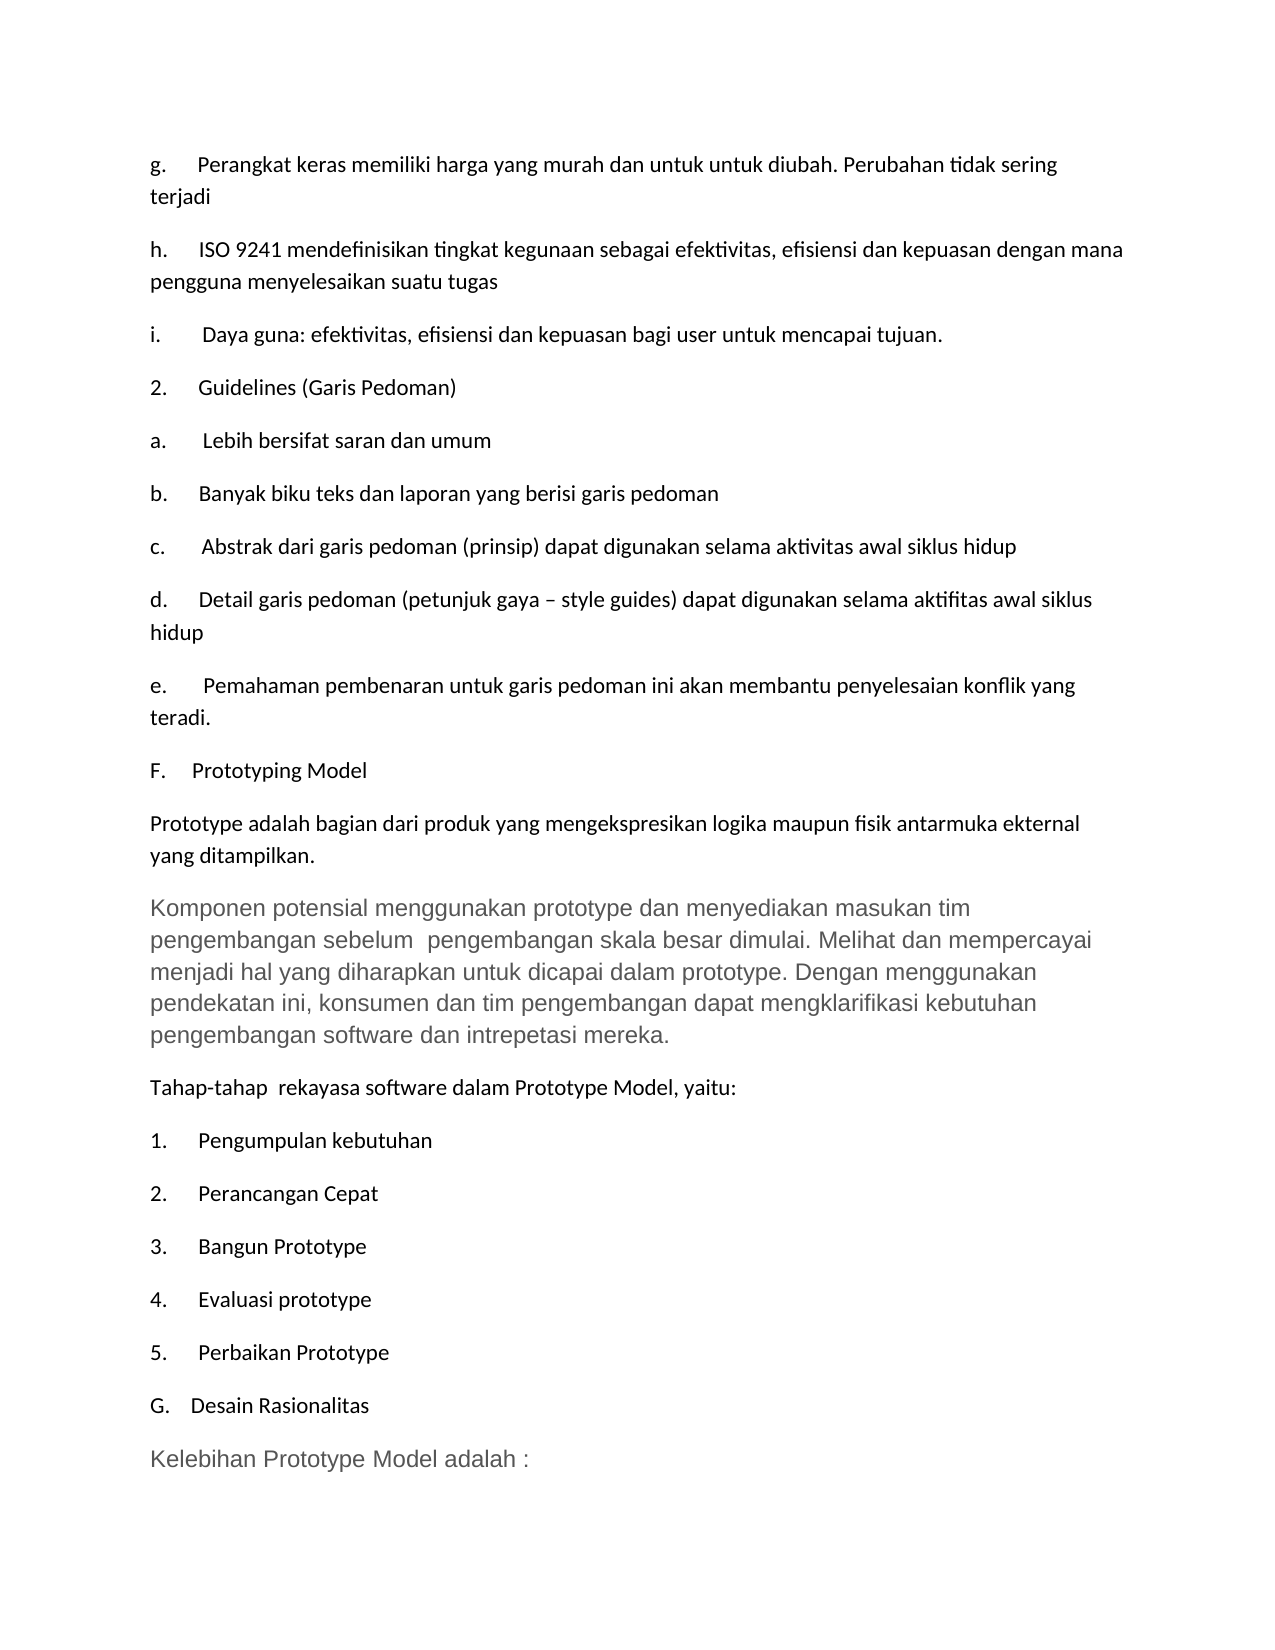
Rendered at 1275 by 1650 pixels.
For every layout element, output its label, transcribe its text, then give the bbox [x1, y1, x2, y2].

text Komponen potensial menggunakan prototype dan menyediakan masukan tim pengembangan sebelum pengembangan skala besar dimulai. Melihat dan mempercayai menjadi hal yang diharapkan untuk dicapai dalam prototype. Dengan menggunakan pendekatan ini, konsumen dan tim pengembangan dapat mengklarifikasi kebutuhan pengembangan software dan intrepetasi mereka. [150, 894, 1125, 1048]
text 1. Pengumpulan kebutuhan [150, 1126, 1125, 1154]
text b. Banyak biku teks dan laporan yang berisi garis pedoman [150, 479, 1125, 507]
text g. Perangkat keras memiliki harga yang murah dan untuk untuk diubah. Perubahan tidak sering terjadi [150, 150, 1125, 210]
text i. Daya guna: efektivitas, efisiensi dan kepuasan bagi user untuk mencapai tujuan. [150, 320, 1125, 348]
text F. Prototyping Model [150, 756, 1125, 784]
text e. Pemahaman pembenaran untuk garis pedoman ini akan membantu penyelesaian konflik yang teradi. [150, 671, 1125, 731]
text c. Abstrak dari garis pedoman (prinsip) dapat digunakan selama aktivitas awal siklus hidup [150, 532, 1125, 561]
text 2. Guidelines (Garis Pedoman) [150, 373, 1125, 401]
text a. Lebih bersifat saran dan umum [150, 426, 1125, 454]
text 5. Perbaikan Prototype [150, 1338, 1125, 1366]
text Kelebihan Prototype Model adalah : [150, 1444, 1125, 1472]
text Tahap-tahap rekayasa software dalam Prototype Model, yaitu: [150, 1073, 1125, 1101]
text Prototype adalah bagian dari produk yang mengekspresikan logika maupun fisik antarmuka ekternal yang ditampilkan. [150, 809, 1125, 869]
text d. Detail garis pedoman (petunjuk gaya – style guides) dapat digunakan selama aktifitas awal siklus hidup [150, 586, 1125, 646]
text G. Desain Rasionalitas [150, 1391, 1125, 1419]
text 2. Perancangan Cepat [150, 1179, 1125, 1207]
text 3. Bangun Prototype [150, 1232, 1125, 1260]
text 4. Evaluasi prototype [150, 1285, 1125, 1313]
text h. ISO 9241 mendefinisikan tingkat kegunaan sebagai efektivitas, efisiensi dan kepuasan dengan mana pengguna menyelesaikan suatu tugas [150, 235, 1125, 295]
